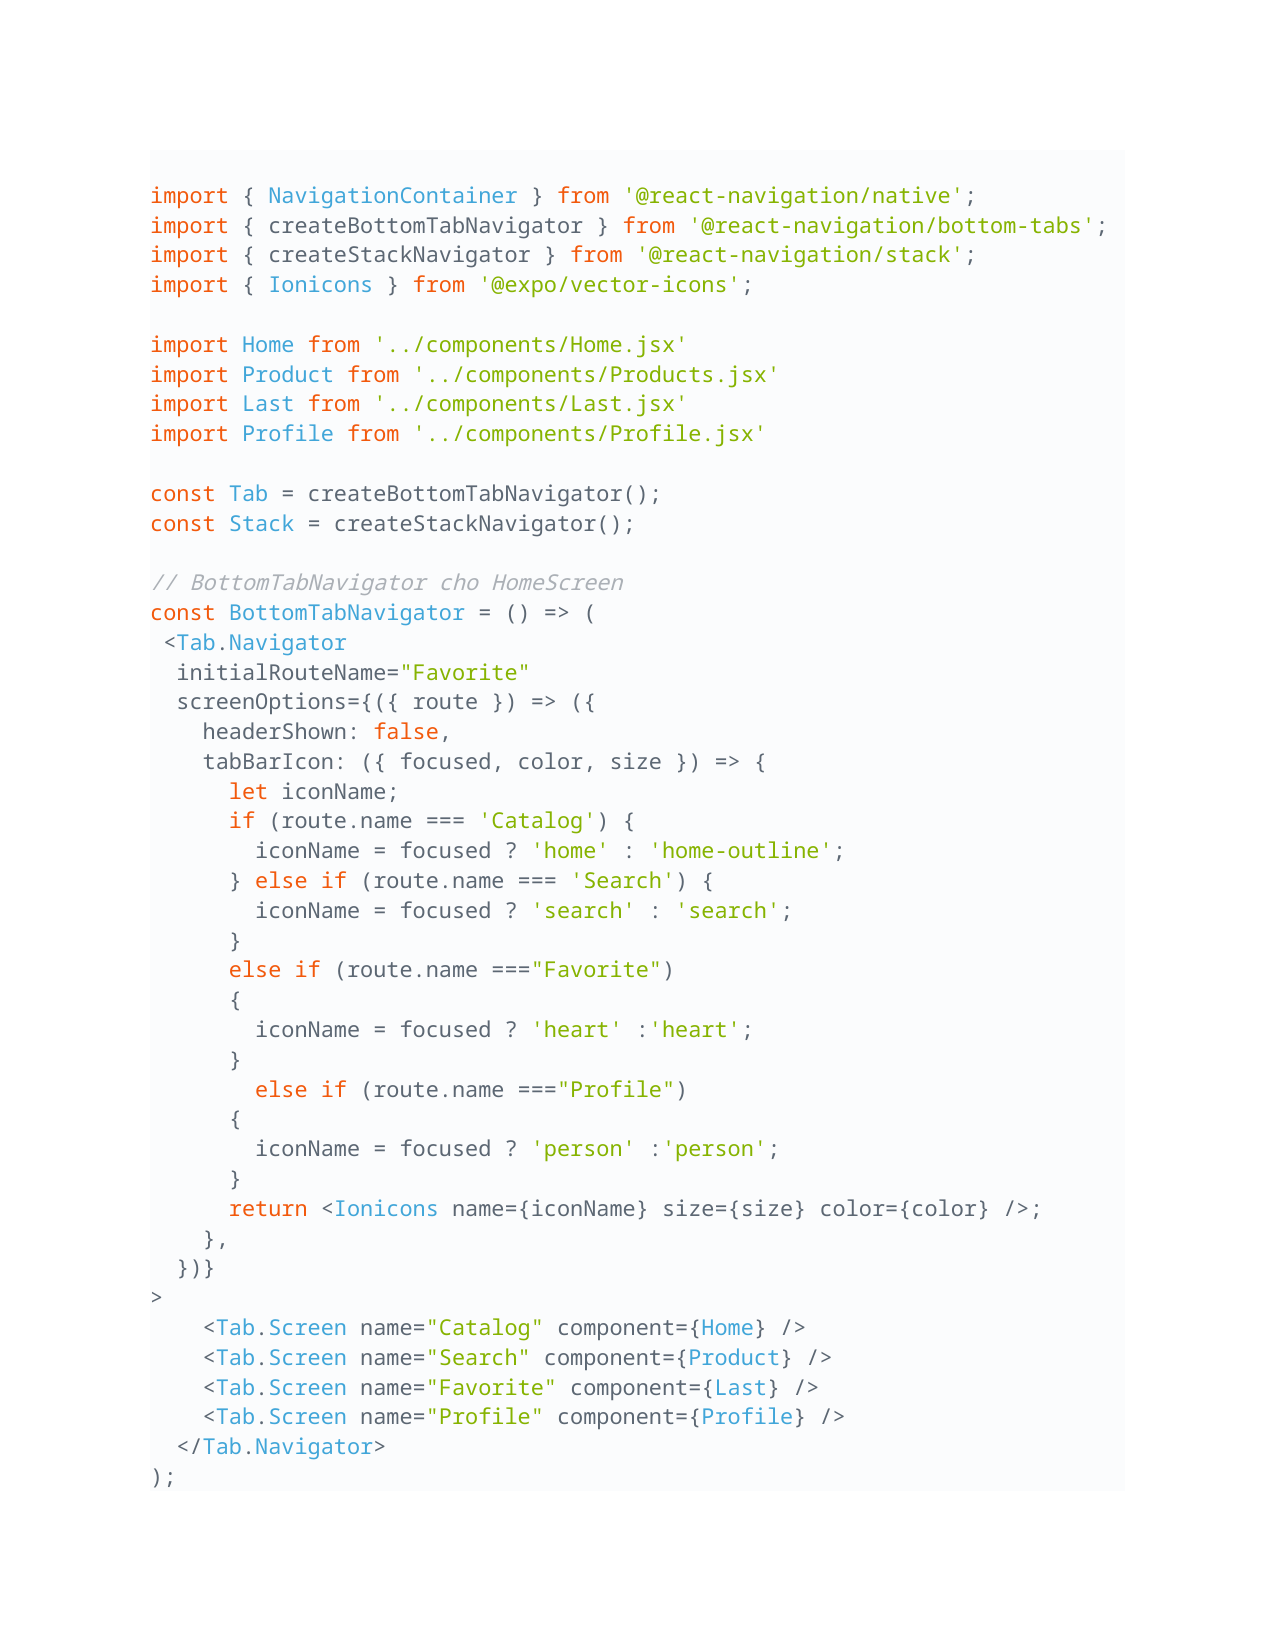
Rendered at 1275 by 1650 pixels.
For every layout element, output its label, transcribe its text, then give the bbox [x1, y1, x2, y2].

text <Tab.Screen name="Profile" component={Profile} /> [150, 1401, 1125, 1431]
text iconName = focused ? 'search' : 'search'; [150, 895, 1125, 924]
text import Home from '../components/Home.jsx' [150, 329, 1125, 358]
text import Product from '../components/Products.jsx' [150, 358, 1125, 388]
text <Tab.Screen name="Favorite" component={Last} /> [150, 1371, 1125, 1401]
text > [150, 1282, 1125, 1312]
text const BottomTabNavigator = () => ( [150, 597, 1125, 627]
text const Tab = createBottomTabNavigator(); [150, 478, 1125, 507]
text tabBarIcon: ({ focused, color, size }) => { [150, 746, 1125, 776]
text } [150, 1044, 1125, 1073]
text <Tab.Screen name="Catalog" component={Home} /> [150, 1312, 1125, 1342]
text } [150, 924, 1125, 954]
text screenOptions={({ route }) => ({ [150, 686, 1125, 716]
text iconName = focused ? 'person' :'person'; [150, 1133, 1125, 1163]
text import { createBottomTabNavigator } from '@react-navigation/bottom-tabs'; [150, 209, 1125, 239]
text }, [150, 1222, 1125, 1252]
text if (route.name === 'Catalog') { [150, 805, 1125, 835]
text else if (route.name ==="Profile") [150, 1073, 1125, 1103]
text <Tab.Navigator [150, 627, 1125, 656]
text // BottomTabNavigator cho HomeScreen [150, 567, 1125, 597]
text headerShown: false, [150, 716, 1125, 746]
text <Tab.Screen name="Search" component={Product} /> [150, 1342, 1125, 1371]
text } [150, 1163, 1125, 1193]
text { [150, 1103, 1125, 1133]
text else if (route.name ==="Favorite") [150, 954, 1125, 984]
text import Profile from '../components/Profile.jsx' [150, 418, 1125, 448]
text return <Ionicons name={iconName} size={size} color={color} />; [150, 1193, 1125, 1222]
text iconName = focused ? 'home' : 'home-outline'; [150, 835, 1125, 865]
text import { Ionicons } from '@expo/vector-icons'; [150, 269, 1125, 299]
text import Last from '../components/Last.jsx' [150, 388, 1125, 418]
text import { NavigationContainer } from '@react-navigation/native'; [150, 180, 1125, 209]
text iconName = focused ? 'heart' :'heart'; [150, 1014, 1125, 1044]
text { [150, 984, 1125, 1014]
text import { createStackNavigator } from '@react-navigation/stack'; [150, 239, 1125, 269]
text } else if (route.name === 'Search') { [150, 865, 1125, 895]
text })} [150, 1252, 1125, 1282]
text ); [150, 1461, 1125, 1491]
text initialRouteName="Favorite" [150, 656, 1125, 686]
text const Stack = createStackNavigator(); [150, 507, 1125, 537]
text let iconName; [150, 776, 1125, 805]
text </Tab.Navigator> [150, 1431, 1125, 1461]
